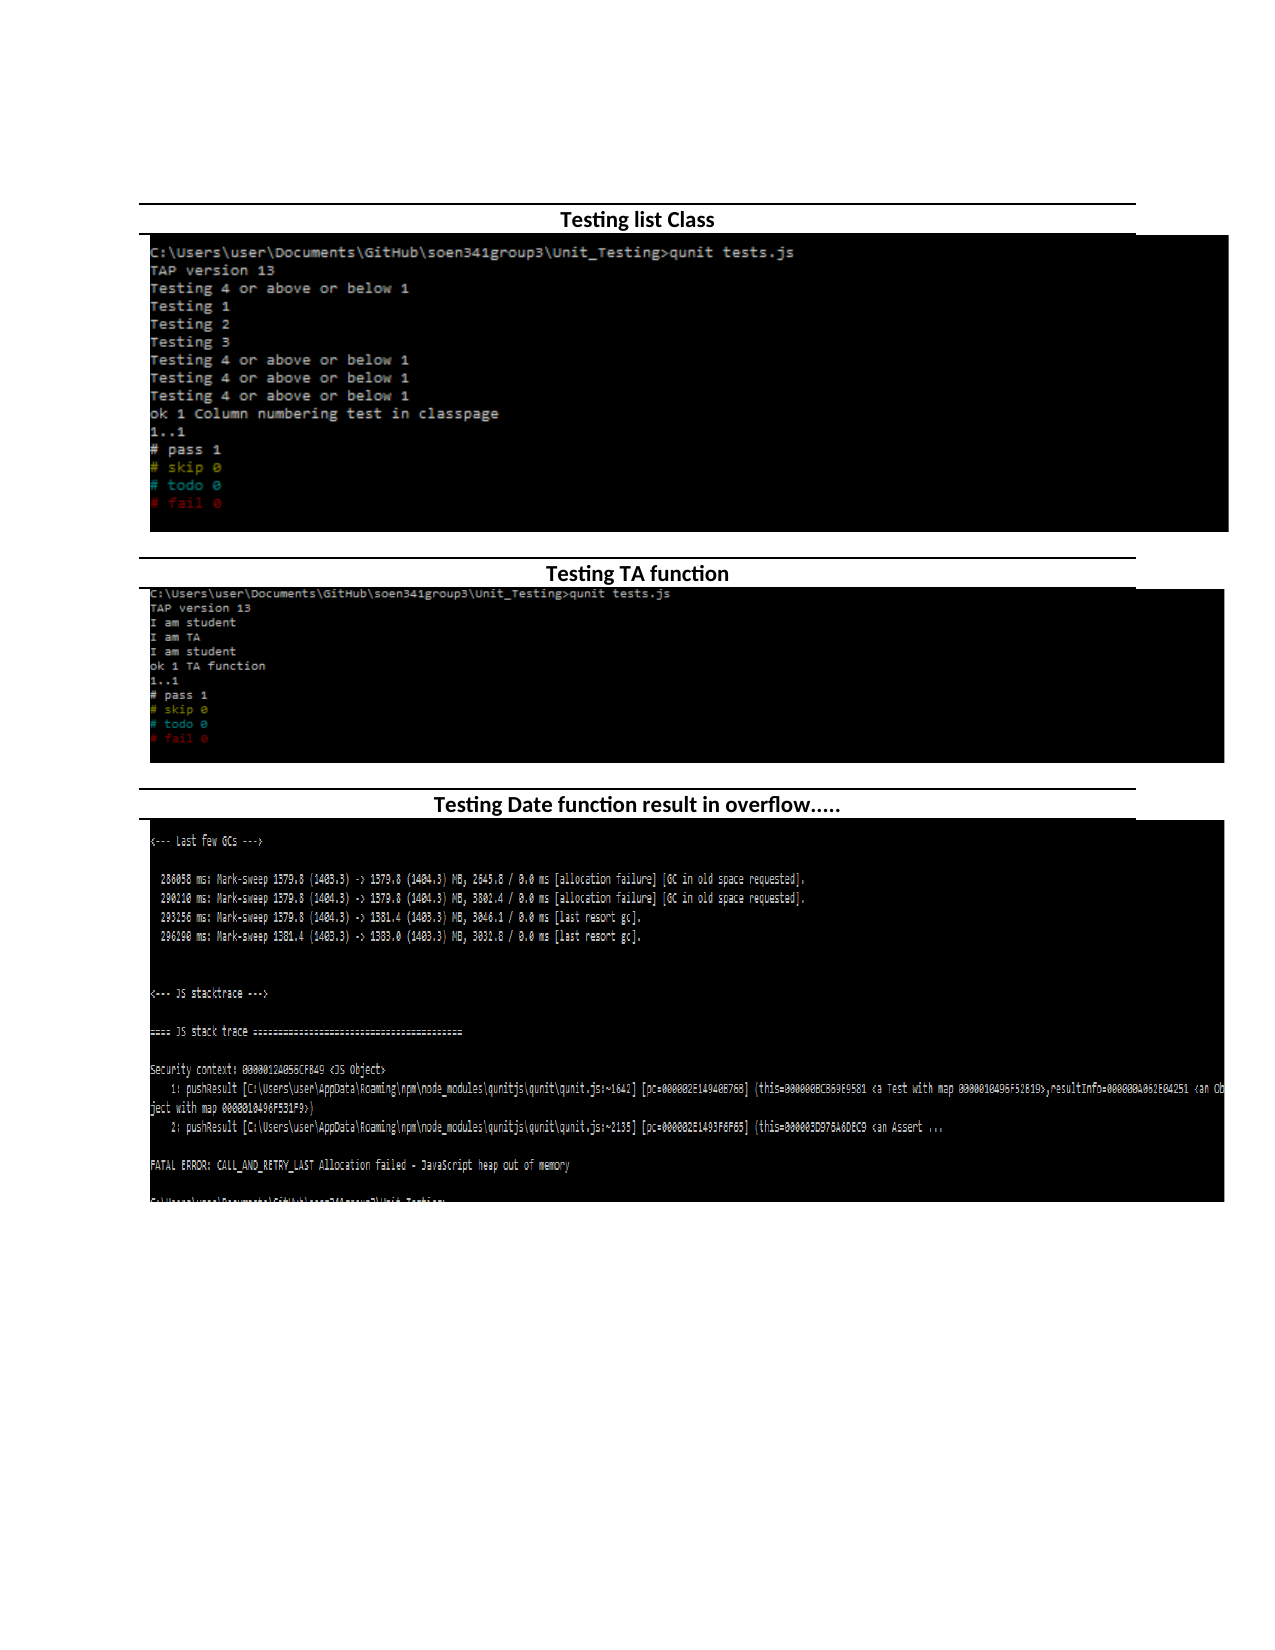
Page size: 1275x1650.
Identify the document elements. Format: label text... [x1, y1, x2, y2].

table_header Testing Date function result in overflow..... [139, 790, 1136, 818]
table_header Testing TA function [139, 559, 1136, 587]
picture [150, 820, 1225, 1202]
picture [150, 589, 1225, 763]
table_header Testing list Class [139, 205, 1136, 233]
picture [150, 235, 1229, 532]
